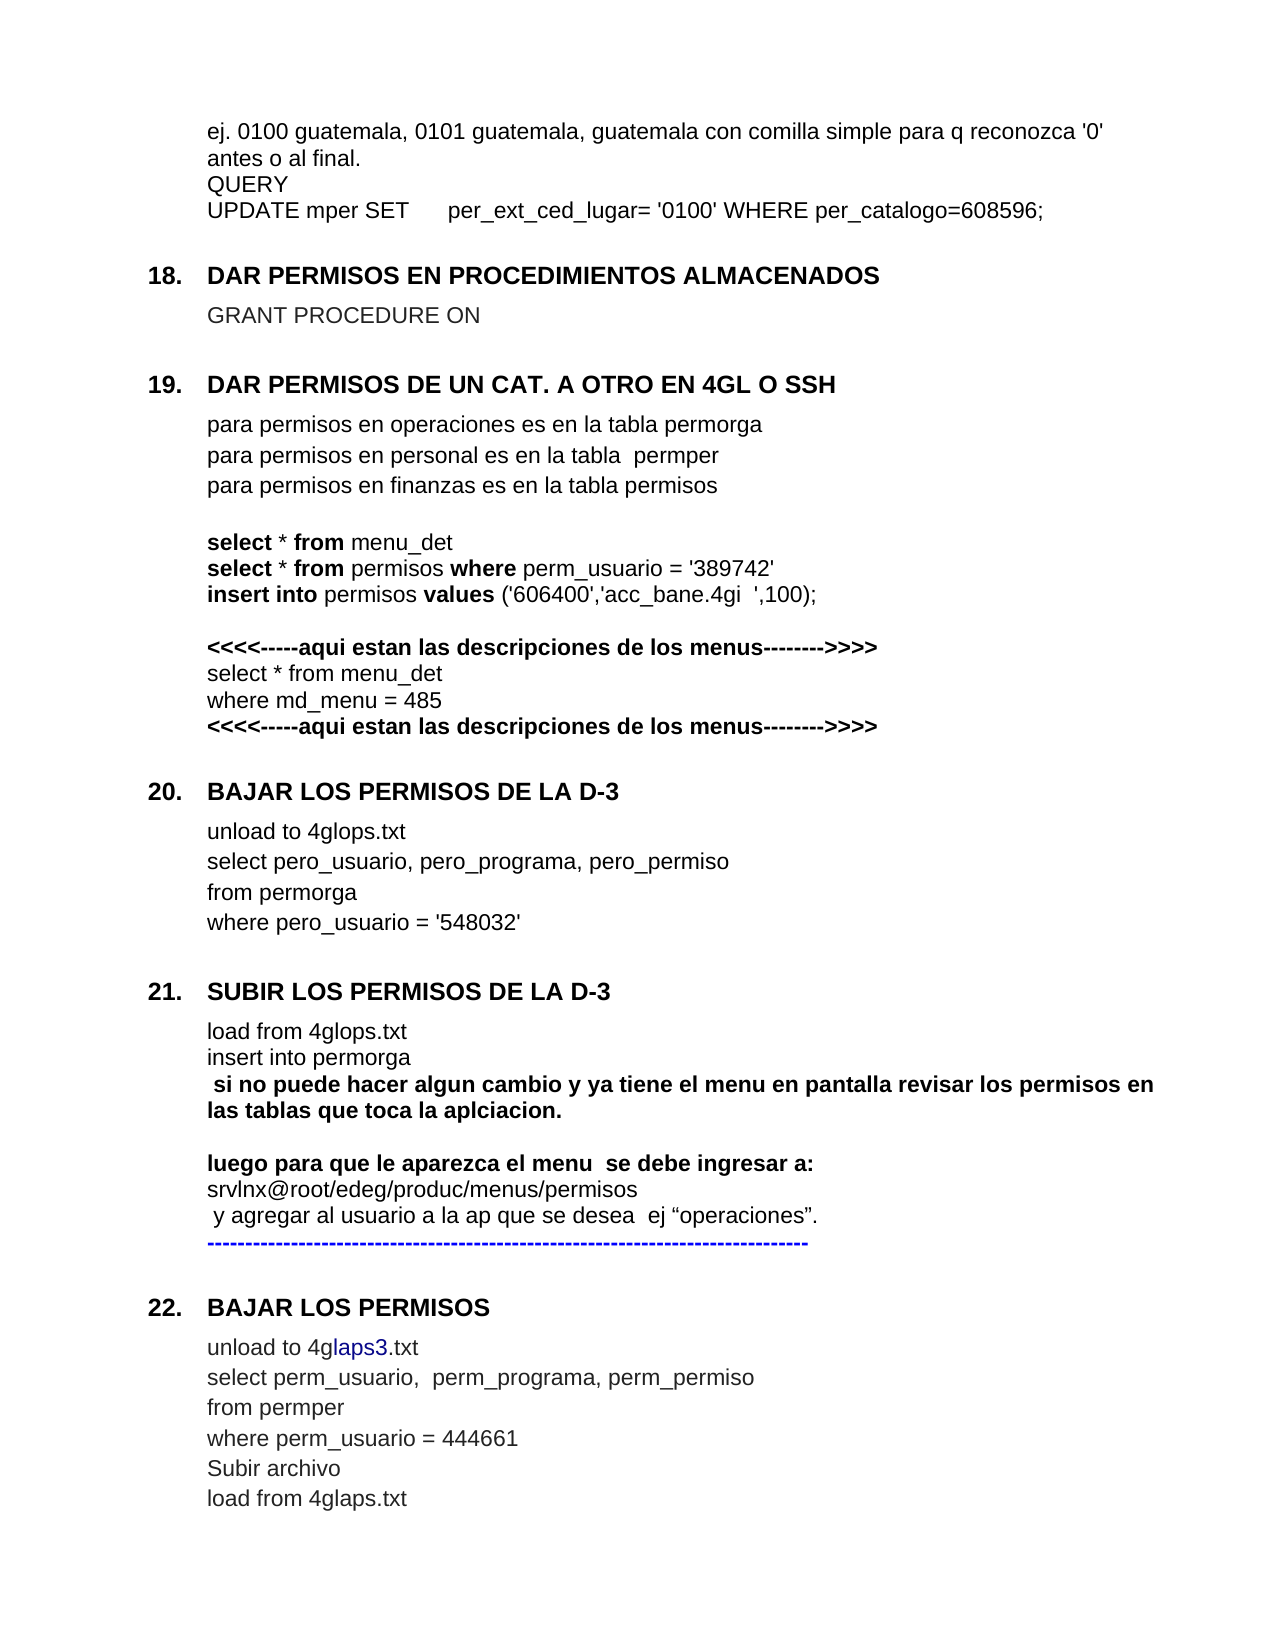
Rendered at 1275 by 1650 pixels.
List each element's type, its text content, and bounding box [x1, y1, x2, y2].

text Subir archivo [207, 1455, 1167, 1481]
text select pero_usuario, pero_programa, pero_permiso [207, 848, 1167, 875]
text from permper [207, 1394, 1167, 1421]
text load from 4glops.txt [207, 1018, 1167, 1044]
text UPDATE mper SET per_ext_ced_lugar= '0100' WHERE per_catalogo=608596; [207, 197, 1167, 223]
text BAJAR LOS PERMISOS DE LA D-3 [148, 777, 1167, 806]
text ------------------------------------------------------------------------------- [207, 1229, 1167, 1255]
text insert into permisos values ('606400','acc_bane.4gi ',100); [148, 581, 1167, 607]
text <<<<-----aqui estan las descripciones de los menus-------->>>> [207, 634, 1167, 660]
text GRANT PROCEDURE ON [148, 302, 1167, 329]
text luego para que le aparezca el menu se debe ingresar a: [207, 1149, 1167, 1176]
text unload to 4glops.txt [207, 818, 1167, 844]
text where md_menu = 485 [207, 687, 1167, 713]
text insert into permorga [207, 1044, 1167, 1071]
text srvlnx@root/edeg/produc/menus/permisos [207, 1176, 1167, 1202]
text DAR PERMISOS EN PROCEDIMIENTOS ALMACENADOS [148, 261, 1167, 290]
text from permorga [207, 878, 1167, 905]
text y agregar al usuario a la ap que se desea ej “operaciones”. [207, 1202, 1167, 1229]
text where perm_usuario = 444661 [207, 1424, 1167, 1451]
text <<<<-----aqui estan las descripciones de los menus-------->>>> [207, 713, 1167, 739]
text QUERY [207, 171, 1167, 197]
text para permisos en personal es en la tabla permper [148, 442, 1167, 468]
text si no puede hacer algun cambio y ya tiene el menu en pantalla revisar los permisos en las tablas que toca la aplciacion. [207, 1071, 1167, 1123]
text select * from menu_det [207, 660, 1167, 687]
text unload to 4glaps3.txt [388, 1334, 1167, 1360]
text load from 4glaps.txt [207, 1485, 1167, 1511]
text ej. 0100 guatemala, 0101 guatemala, guatemala con comilla simple para q reconozca '0' antes o al final. [207, 118, 1167, 171]
text DAR PERMISOS DE UN CAT. A OTRO EN 4GL O SSH [148, 370, 1167, 399]
text select perm_usuario, perm_programa, perm_permiso [207, 1364, 1167, 1390]
text para permisos en operaciones es en la tabla permorga [148, 411, 1167, 438]
text BAJAR LOS PERMISOS [148, 1292, 1167, 1321]
text SUBIR LOS PERMISOS DE LA D-3 [148, 976, 1167, 1005]
text select * from menu_det select * from permisos where perm_usuario = '389742' [207, 528, 1167, 581]
text para permisos en finanzas es en la tabla permisos [148, 472, 1167, 498]
text where pero_usuario = '548032' [207, 909, 1167, 935]
text unload to 4glaps3.txt [207, 1334, 333, 1360]
